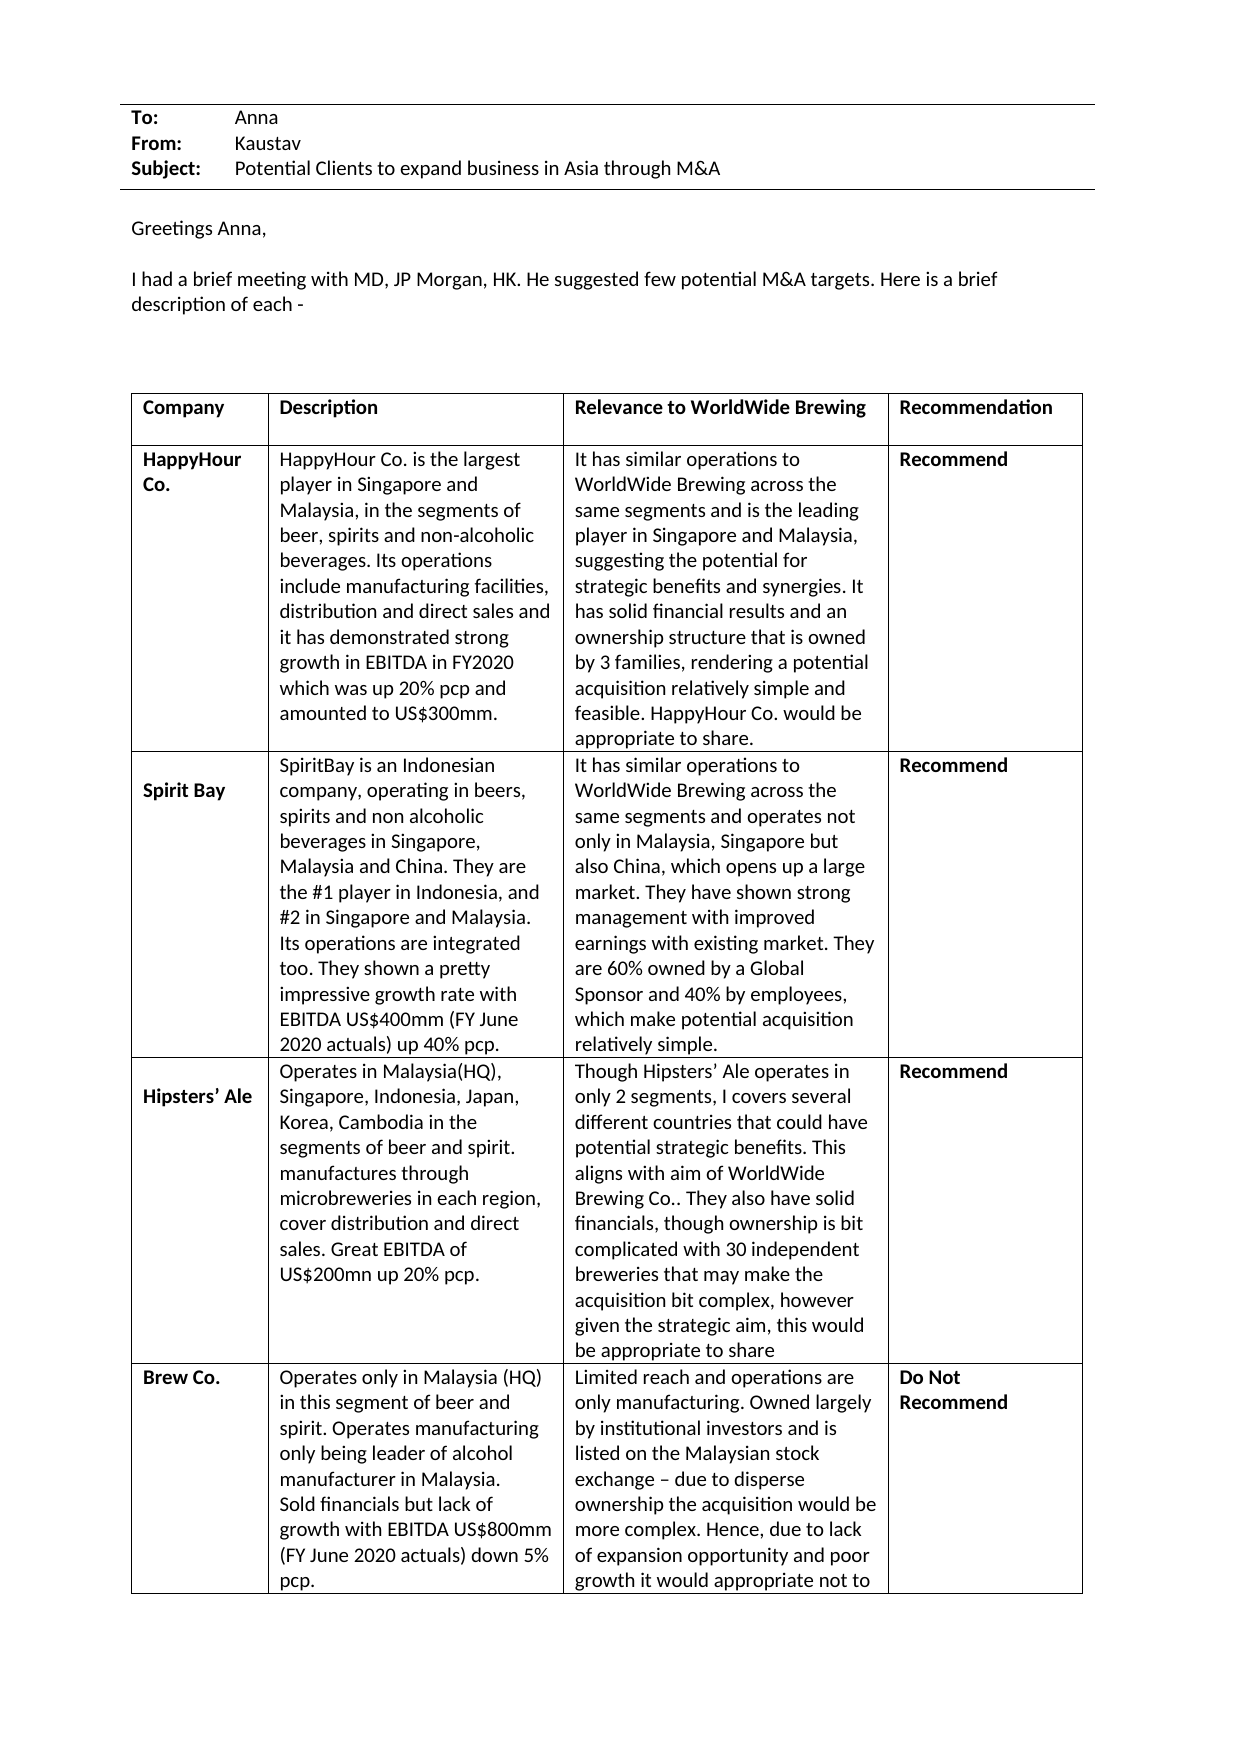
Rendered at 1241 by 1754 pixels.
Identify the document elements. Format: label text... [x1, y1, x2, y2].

table_cell Potential Clients to expand business in Asia through M&A [223, 155, 1094, 189]
table_header To: [120, 105, 223, 130]
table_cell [120, 190, 1094, 1594]
table_header Anna [223, 105, 1094, 130]
table_cell Subject: [120, 155, 223, 189]
table_cell Kaustav [223, 130, 1094, 155]
table_cell From: [120, 130, 223, 155]
